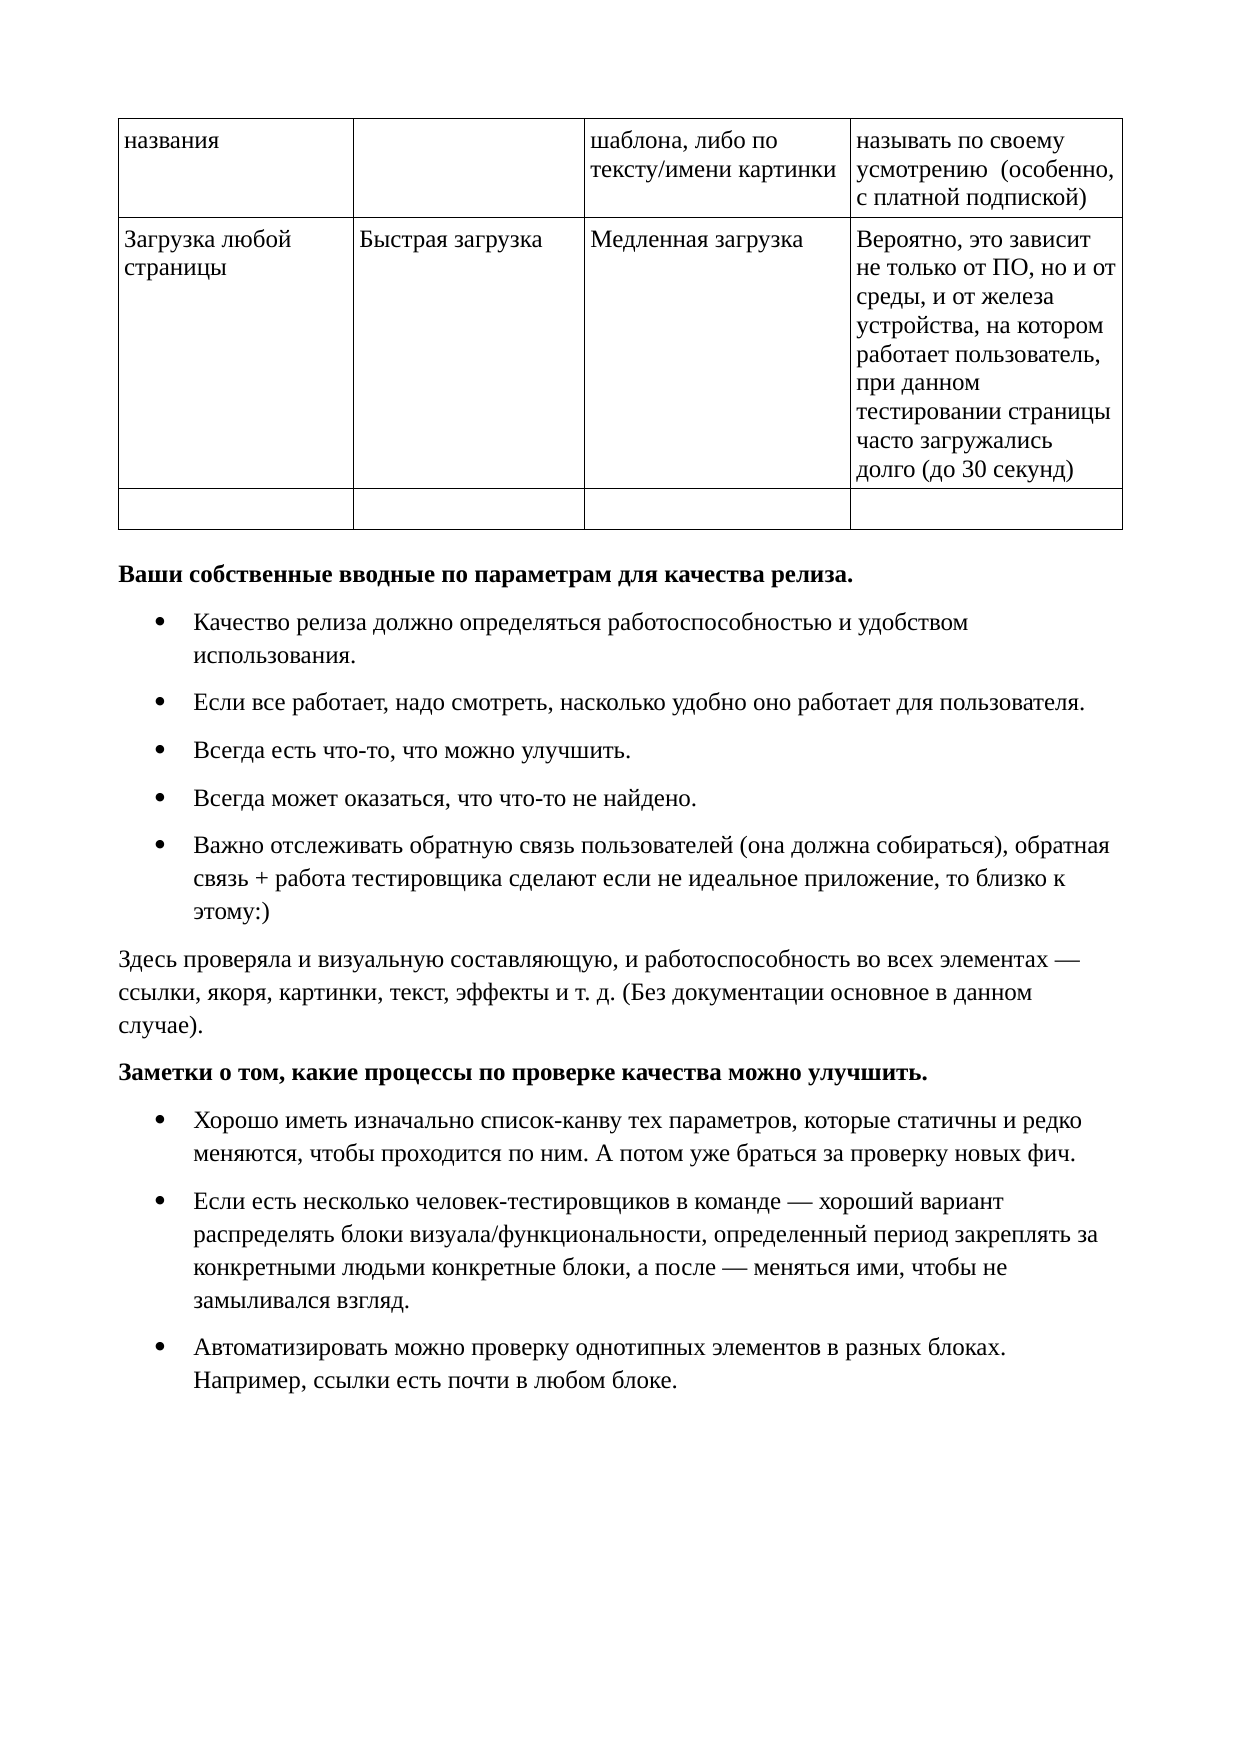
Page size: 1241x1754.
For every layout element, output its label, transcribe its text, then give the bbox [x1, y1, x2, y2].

list Всегда может оказаться, что что-то не найдено. [156, 783, 1122, 811]
list Хорошо иметь изначально список-канву тех параметров, которые статичны и редко меняются, чтобы проходится по ним. А потом уже браться за проверку новых фич. [156, 1105, 1122, 1167]
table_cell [851, 119, 1122, 217]
list Важно отслеживать обратную связь пользователей (она должна собираться), обратная связь + работа тестировщика сделают если не идеальное приложение, то близко к этому:) [156, 830, 1122, 925]
list Автоматизировать можно проверку однотипных элементов в разных блоках. Например, ссылки есть почти в любом блоке. [156, 1332, 1122, 1394]
list Если все работает, надо смотреть, насколько удобно оно работает для пользователя. [156, 687, 1122, 716]
table_cell Быстрая загрузка [354, 218, 584, 488]
text Заметки о том, какие процессы по проверке качества можно улучшить. [118, 1057, 1122, 1086]
table_cell Медленная загрузка [585, 218, 850, 488]
list Всегда есть что-то, что можно улучшить. [156, 735, 1122, 764]
list Если есть несколько человек-тестировщиков в команде — хороший вариант распределять блоки визуала/функциональности, определенный период закреплять за конкретными людьми конкретные блоки, а после — меняться ими, чтобы не замыливался взгляд. [156, 1186, 1122, 1313]
text Ваши собственные вводные по параметрам для качества релиза. [118, 559, 1122, 588]
list Качество релиза должно определяться работоспособностью и удобством использования. [156, 607, 1122, 668]
table_cell Загрузка любой страницы [119, 218, 353, 488]
table_cell Вероятно, это зависит не только от ПО, но и от среды, и от железа устройства, на котором работает пользователь, при данном тестировании страницы часто загружались долго (до 30 секунд) [851, 218, 1122, 488]
table_cell [354, 489, 584, 529]
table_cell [585, 119, 850, 217]
table_cell [119, 489, 353, 529]
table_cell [119, 119, 353, 217]
text Здесь проверяла и визуальную составляющую, и работоспособность во всех элементах — ссылки, якоря, картинки, текст, эффекты и т. д. (Без документации основное в данном случае). [118, 944, 1122, 1039]
table_cell [851, 489, 1122, 529]
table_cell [354, 119, 584, 217]
table_cell [585, 489, 850, 529]
